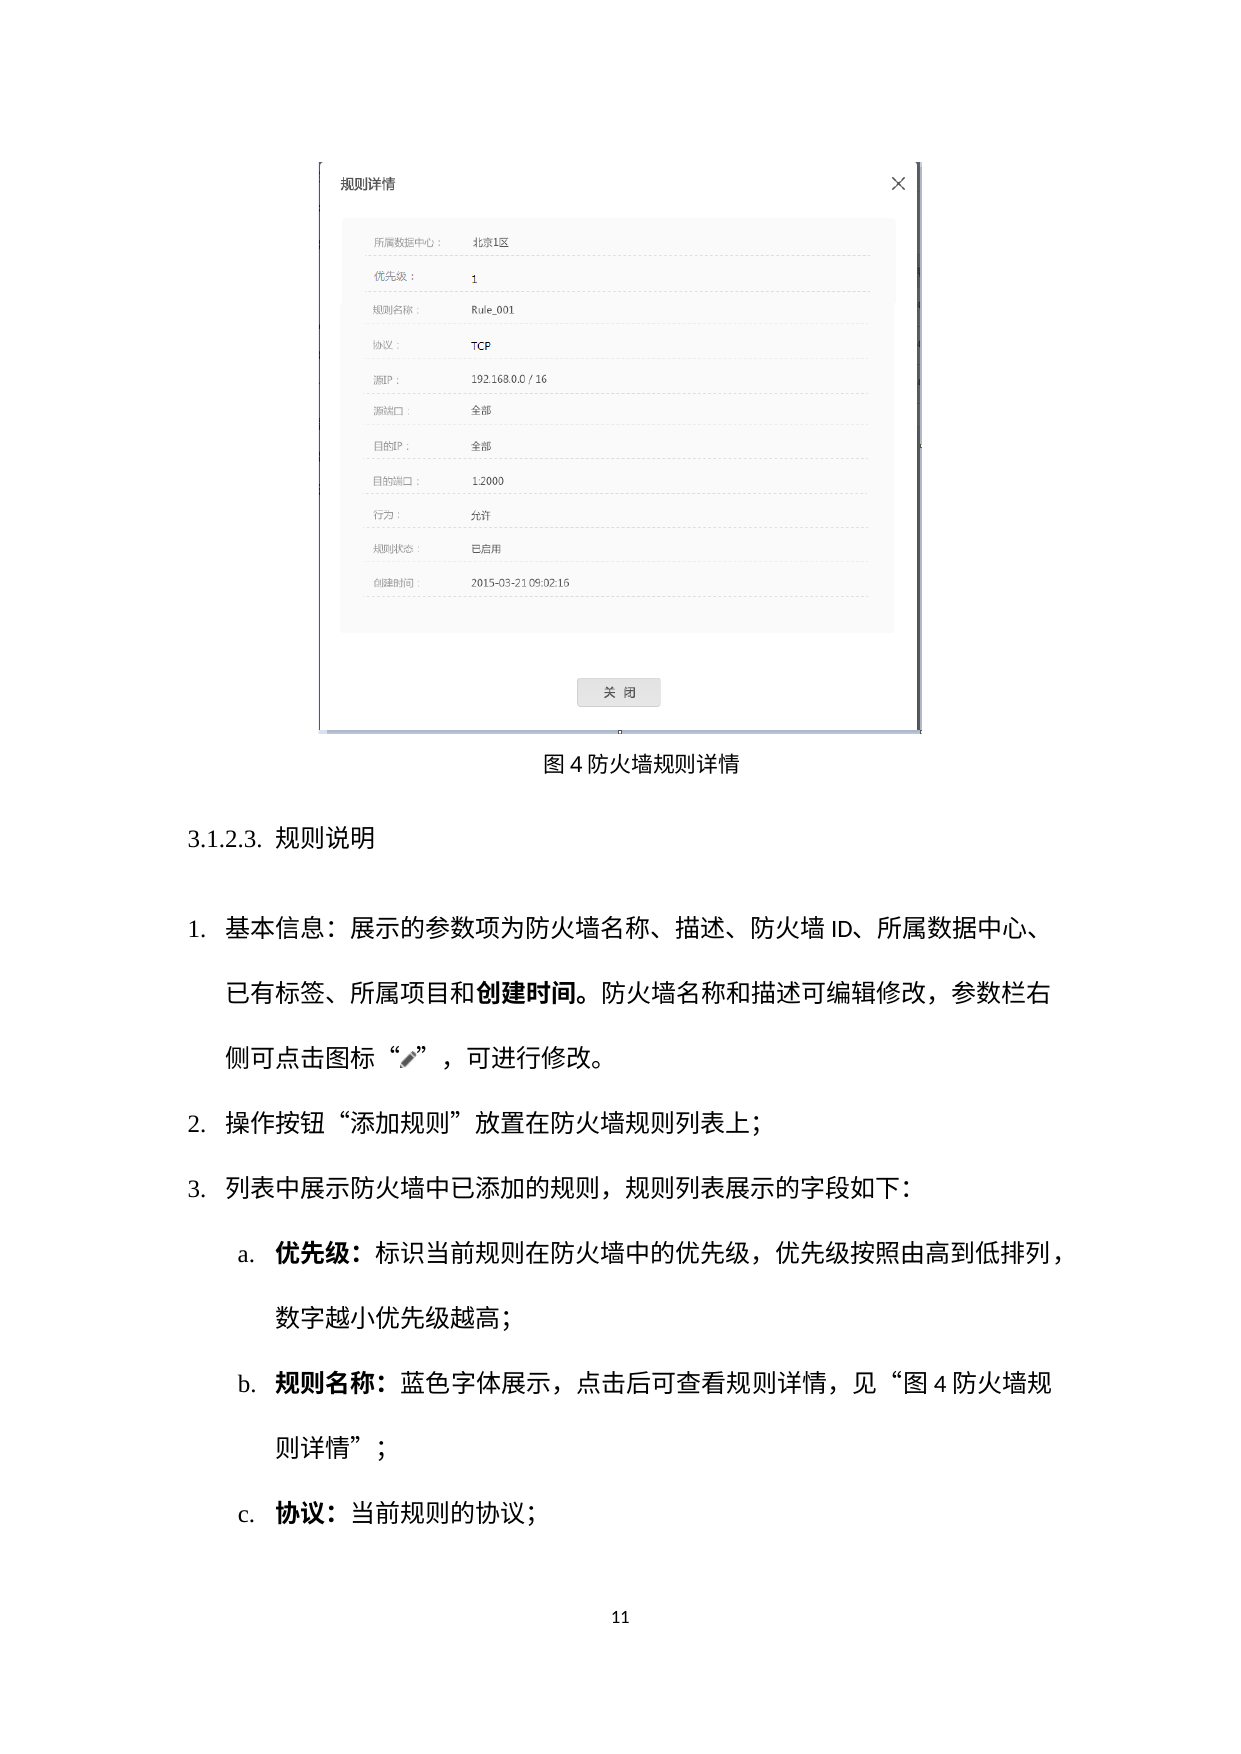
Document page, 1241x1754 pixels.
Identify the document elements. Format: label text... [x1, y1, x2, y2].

picture [400, 1051, 417, 1068]
list 协议：当前规则的协议； [238, 1479, 1053, 1544]
list 列表中展示防火墙中已添加的规则，规则列表展示的字段如下： [187, 1154, 1053, 1219]
text 图四 防火墙规则详情 [187, 747, 1053, 779]
subtitle 规则说明 [187, 804, 1053, 869]
list 规则名称：蓝色字体展示，点击后可查看规则详情，见“图四 防火墙规则详情”； [238, 1349, 1053, 1479]
list 基本信息：展示的参数项为防火墙名称、描述、防火墙ID、所属数据中心、已有标签、所属项目和创建时间。防火墙名称和描述可编辑修改，参数栏右侧可点击图标“”，可进行修改。 [187, 894, 1053, 1089]
list 优先级：标识当前规则在防火墙中的优先级，优先级按照由高到低排列，数字越小优先级越高； [237, 1219, 1053, 1349]
list 操作按钮“添加规则”放置在防火墙规则列表上； [187, 1089, 1053, 1154]
picture [318, 162, 922, 734]
